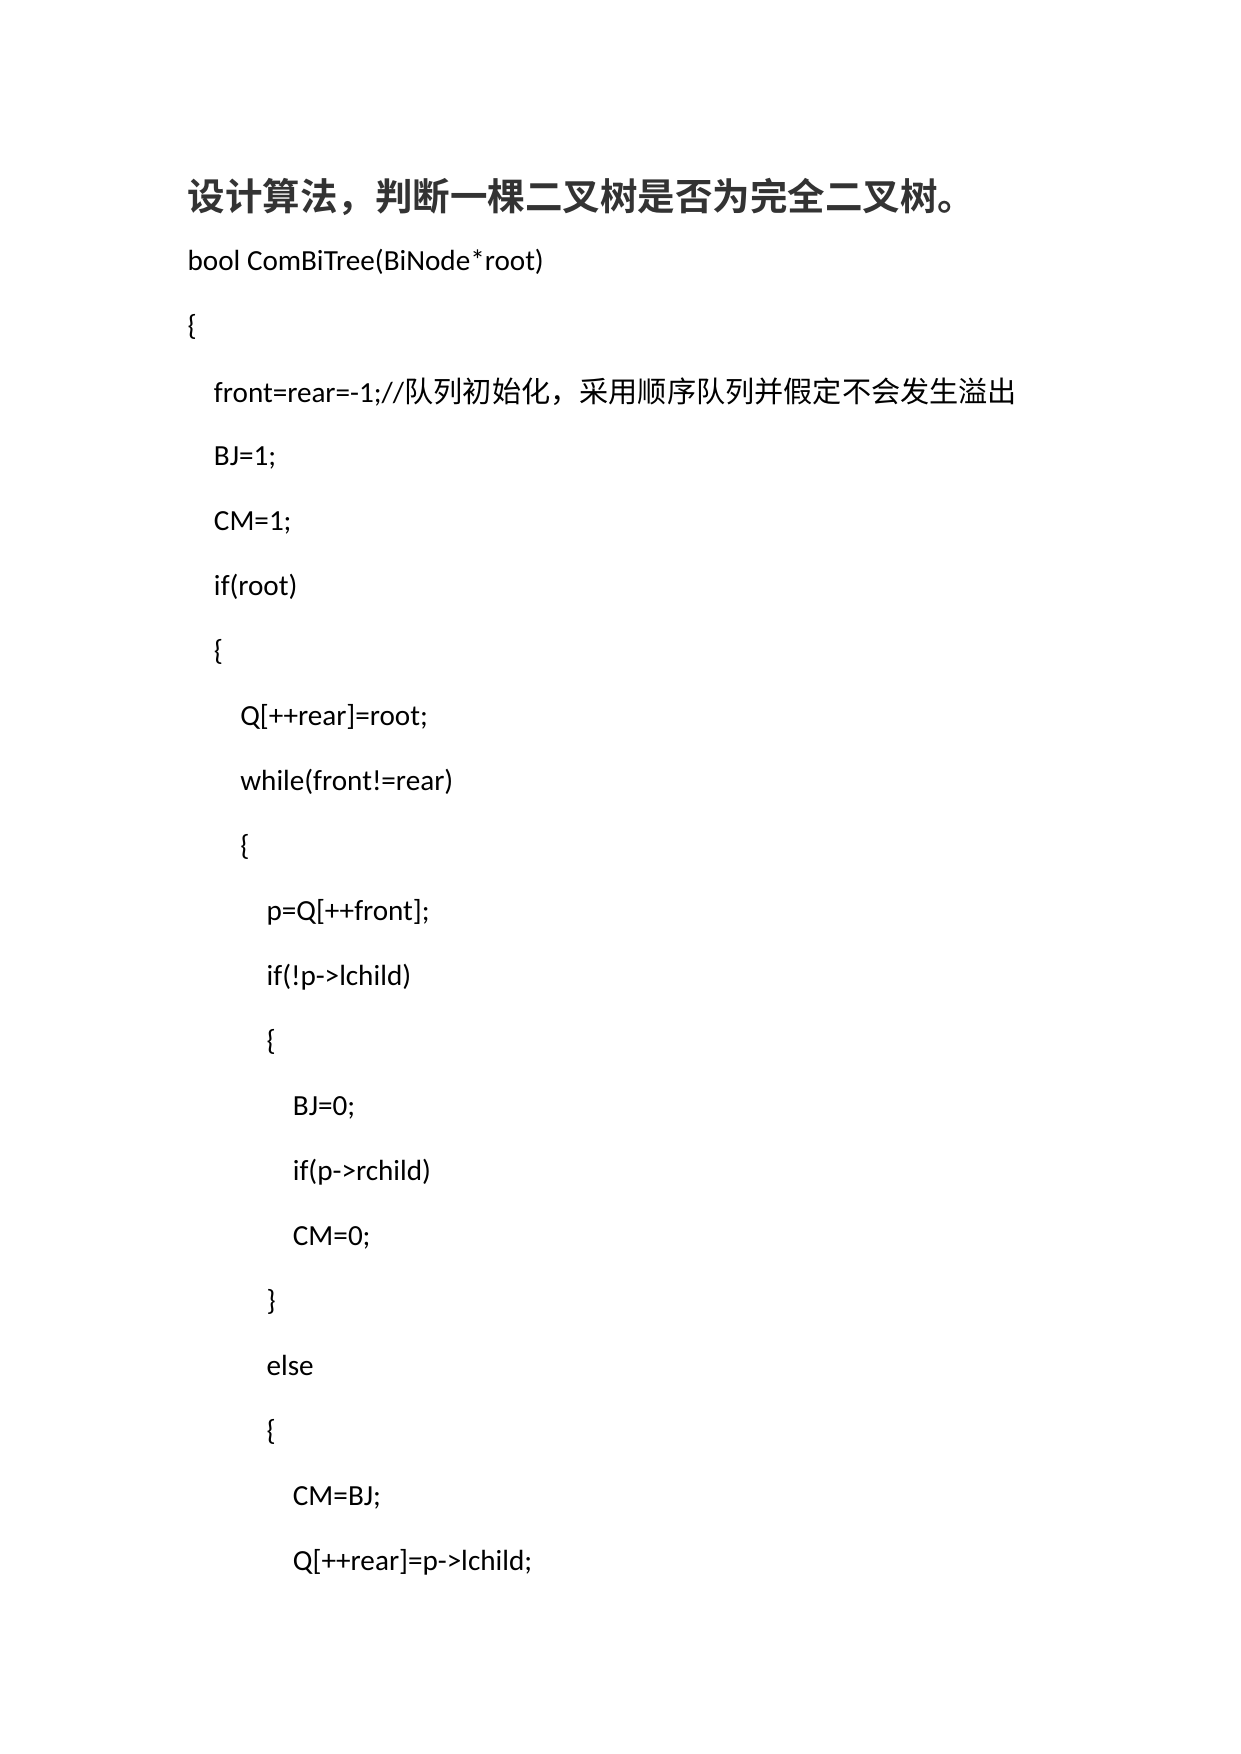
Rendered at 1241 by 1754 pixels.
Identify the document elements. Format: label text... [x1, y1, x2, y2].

text CM=1; [187, 487, 1053, 552]
text Q[++rear]=root; [187, 682, 1053, 747]
text else [187, 1332, 1053, 1397]
text front=rear=-1;//队列初始化，采用顺序队列并假定不会发生溢出 [187, 357, 1053, 422]
text { [187, 1007, 1053, 1072]
text if(root) [187, 552, 1053, 617]
text { [187, 812, 1053, 877]
text BJ=1; [187, 422, 1053, 487]
text CM=BJ; [187, 1462, 1053, 1527]
text } [187, 1267, 1053, 1332]
text CM=0; [187, 1202, 1053, 1267]
text { [187, 617, 1053, 682]
text { [187, 292, 1053, 357]
text bool ComBiTree(BiNode*root) [187, 227, 1053, 292]
text if(!p->lchild) [187, 942, 1053, 1007]
text BJ=0; [187, 1072, 1053, 1137]
text while(front!=rear) [187, 747, 1053, 812]
text { [187, 1397, 1053, 1462]
text p=Q[++front]; [187, 877, 1053, 942]
text if(p->rchild) [187, 1137, 1053, 1202]
text 设计算法，判断一棵二叉树是否为完全二叉树。 [187, 162, 1053, 227]
text Q[++rear]=p->lchild; [187, 1527, 1053, 1592]
